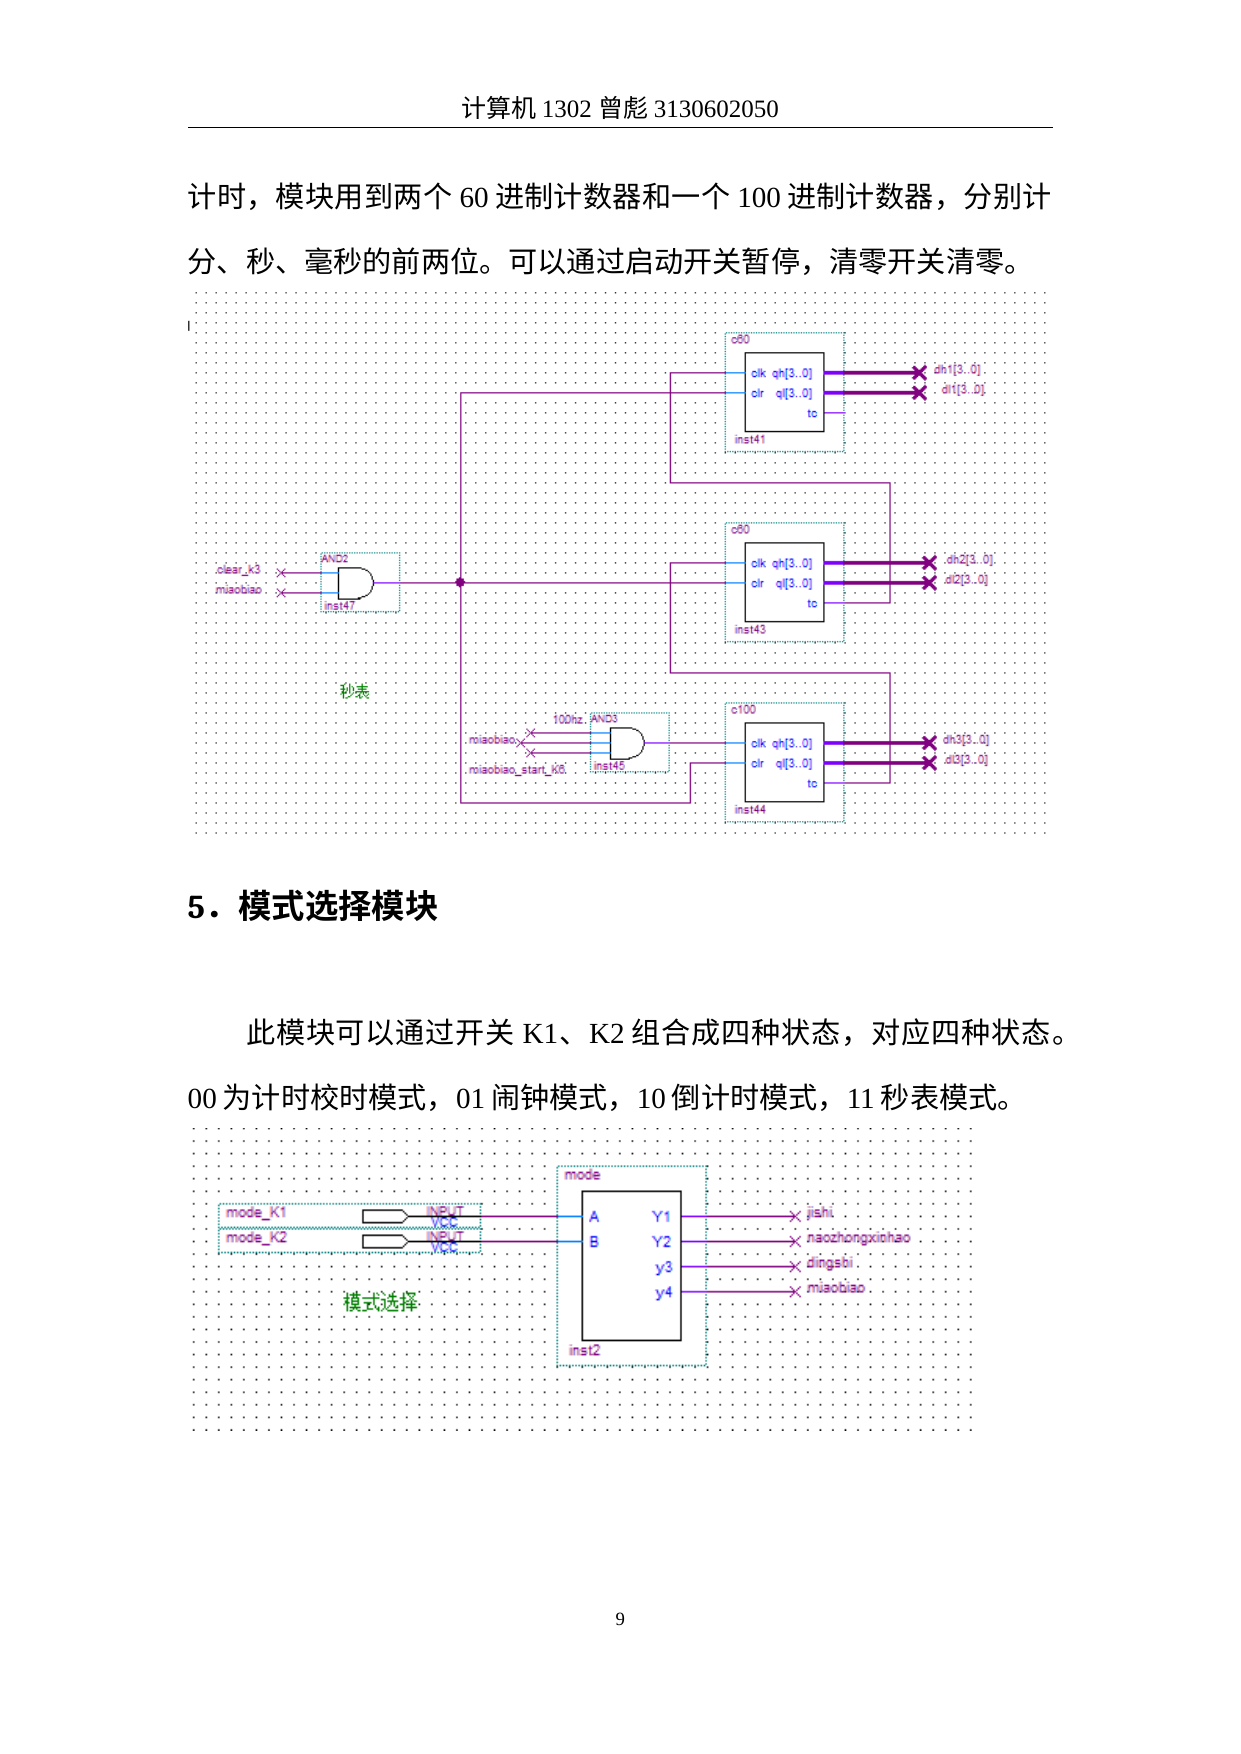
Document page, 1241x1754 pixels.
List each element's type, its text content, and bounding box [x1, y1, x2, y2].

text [187, 162, 1053, 292]
subtitle 5．模式选择模块 [187, 872, 1053, 937]
picture [187, 292, 1053, 835]
picture [187, 1128, 975, 1431]
text 此模块可以通过开关K1、K2组合成四种状态，对应四种状态。00为计时校时模式，01闹钟模式，10倒计时模式，11秒表模式。 [187, 999, 1053, 1129]
